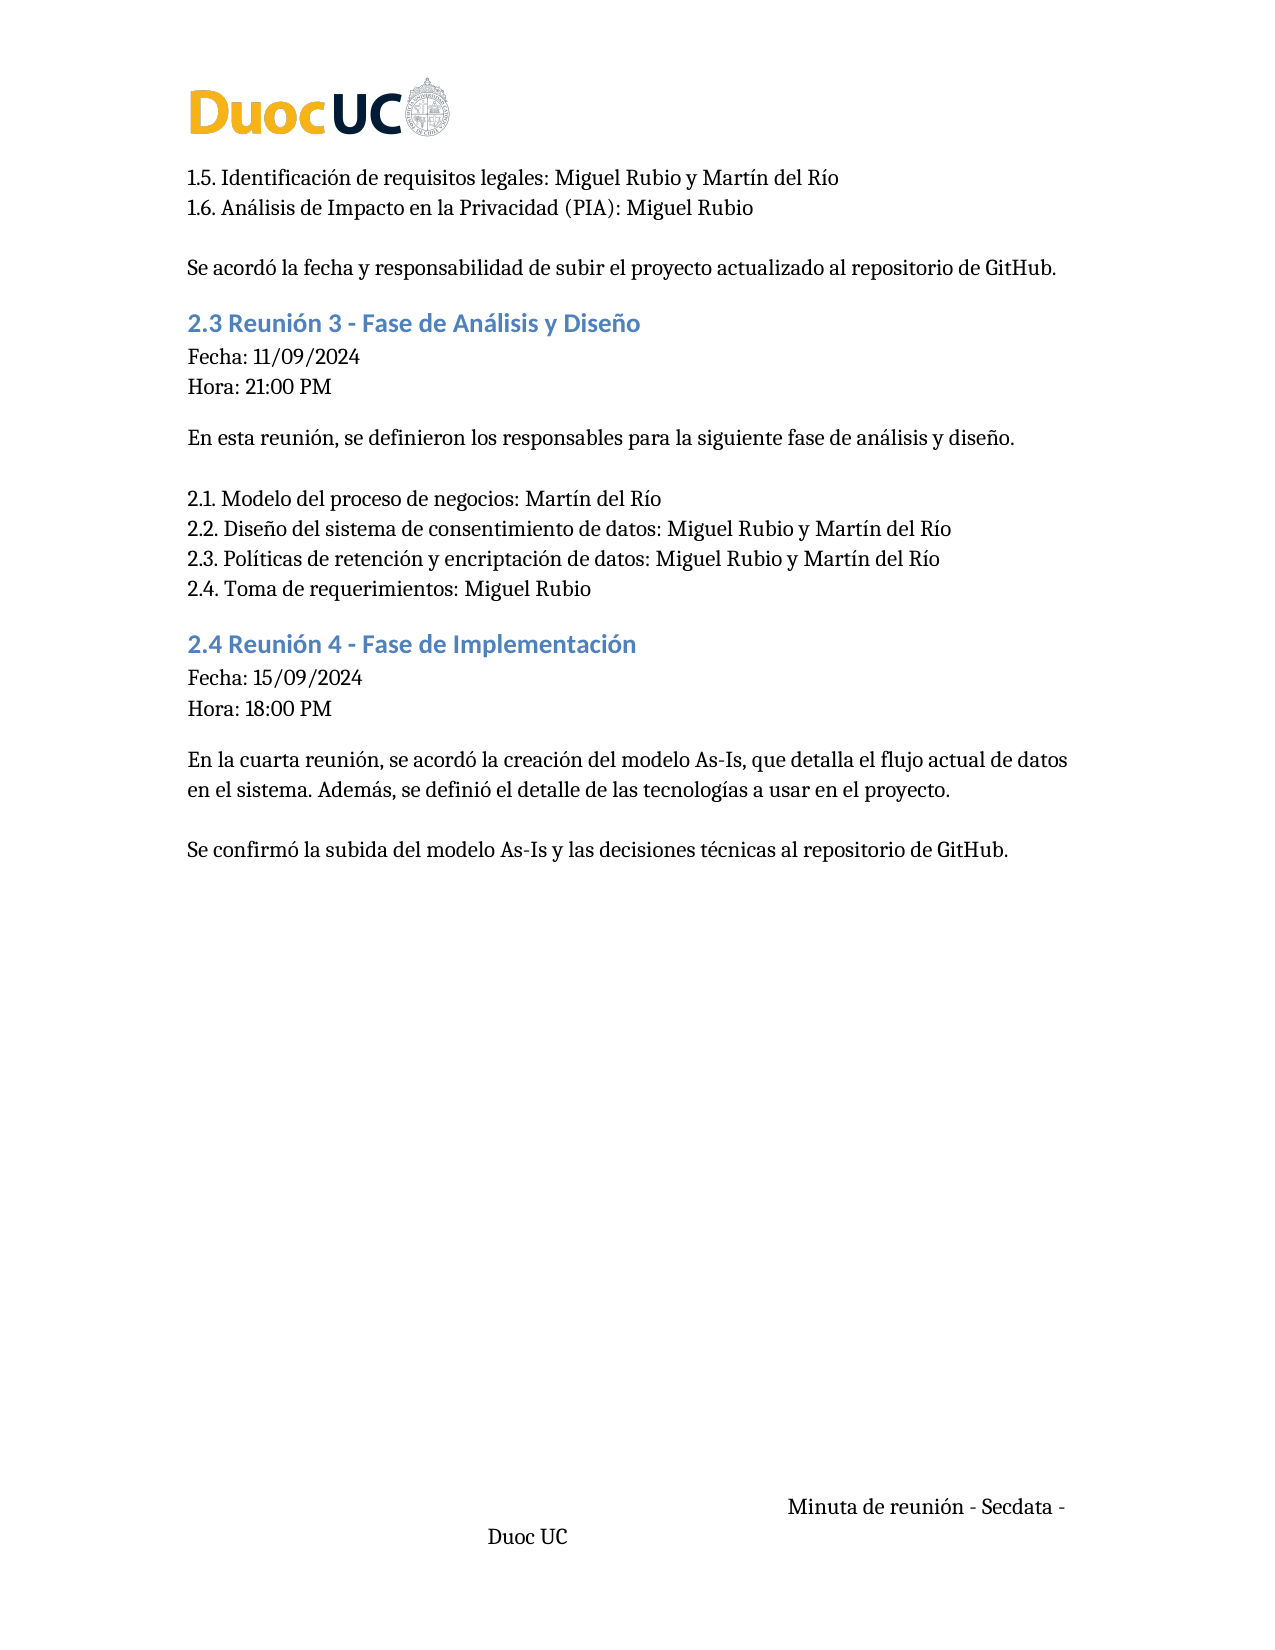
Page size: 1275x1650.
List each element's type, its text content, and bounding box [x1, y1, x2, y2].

text En esta reunión, se definieron los responsables para la siguiente fase de análisis y diseño. 2.1. Modelo del proceso de negocios: Martín del Río 2.2. Diseño del sistema de consentimiento de datos: Miguel Rubio y Martín del Río 2.3. Políticas de retención y encriptación de datos: Miguel Rubio y Martín del Río 2.4. Toma de requerimientos: Miguel Rubio [187, 425, 1087, 603]
text Fecha: 11/09/2024 Hora: 21:00 PM [187, 344, 1087, 401]
text En la cuarta reunión, se acordó la creación del modelo As-Is, que detalla el flujo actual de datos en el sistema. Además, se definió el detalle de las tecnologías a usar en el proyecto. Se confirmó la subida del modelo As-Is y las decisiones técnicas al repositorio de GitHub. [187, 746, 1087, 863]
picture [187, 75, 453, 140]
subtitle 2.3 Reunión 3 - Fase de Análisis y Diseño [187, 306, 1087, 339]
subtitle 2.4 Reunión 4 - Fase de Implementación [187, 627, 1087, 660]
text Fecha: 15/09/2024 Hora: 18:00 PM [187, 665, 1087, 722]
